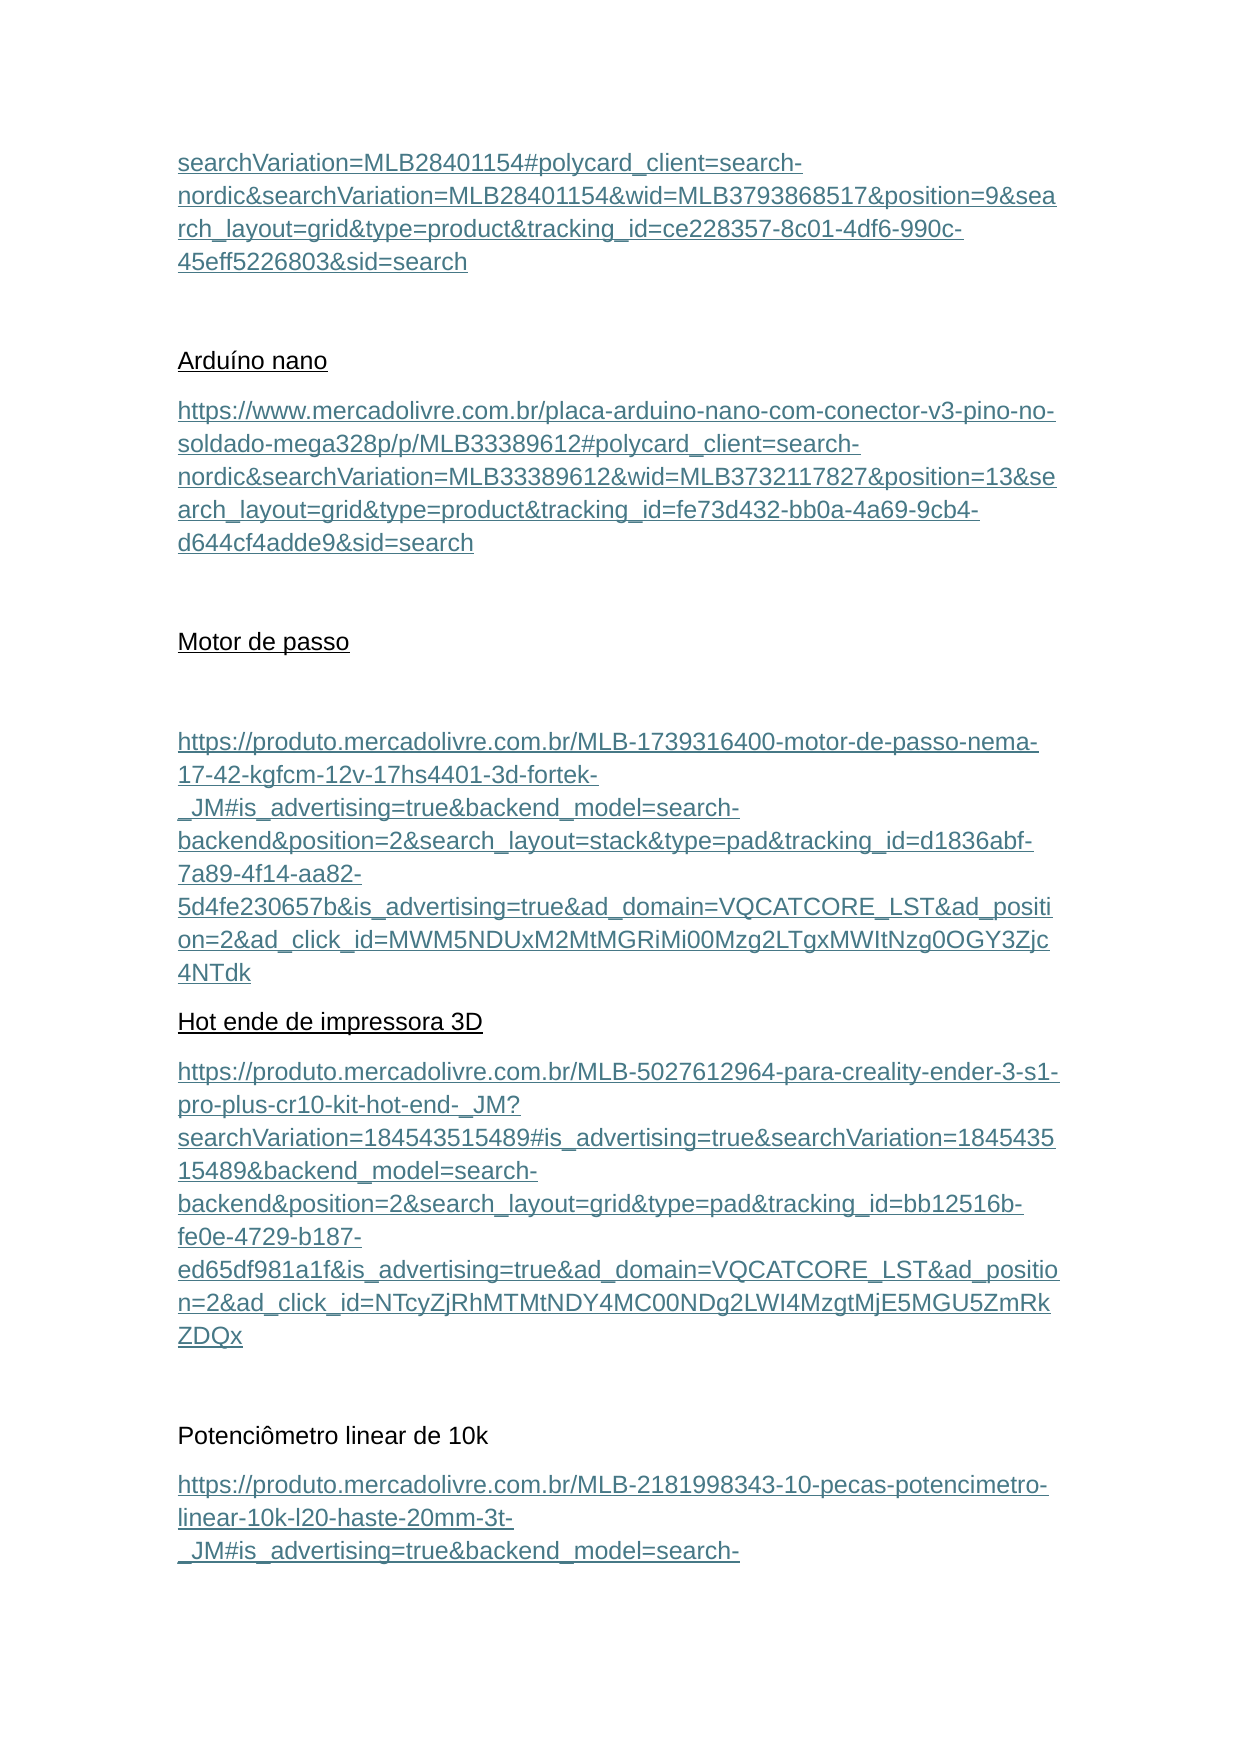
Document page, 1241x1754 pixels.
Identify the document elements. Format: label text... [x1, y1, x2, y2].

text https://www.mercadolivre.com.br/placa-arduino-nano-com-conector-v3-pino-no-soldado-mega328p/p/MLB33389612#polycard_client=search-nordic&searchVariation=MLB33389612&wid=MLB3732117827&position=13&search_layout=grid&type=product&tracking_id=fe73d432-bb0a-4a69-9cb4-d644cf4adde9&sid=search [177, 396, 1063, 557]
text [177, 148, 1063, 275]
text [177, 1470, 1063, 1565]
text https://produto.mercadolivre.com.br/MLB-5027612964-para-creality-ender-3-s1-pro-plus-cr10-kit-hot-end-_JM?searchVariation=184543515489#is_advertising=true&searchVariation=184543515489&backend_model=search-backend&position=2&search_layout=grid&type=pad&tracking_id=bb12516b-fe0e-4729-b187-ed65df981a1f&is_advertising=true&ad_domain=VQCATCORE_LST&ad_position=2&ad_click_id=NTcyZjRhMTMtNDY4MC00NDg2LWI4MzgtMjE5MGU5ZmRkZDQx [177, 1057, 1063, 1350]
text Motor de passo [177, 627, 1063, 656]
text Arduíno nano [177, 346, 1063, 375]
text Hot ende de impressora 3D [177, 1007, 1063, 1036]
text Potenciômetro linear de 10k [177, 1421, 1063, 1449]
text https://produto.mercadolivre.com.br/MLB-1739316400-motor-de-passo-nema-17-42-kgfcm-12v-17hs4401-3d-fortek-_JM#is_advertising=true&backend_model=search-backend&position=2&search_layout=stack&type=pad&tracking_id=d1836abf-7a89-4f14-aa82-5d4fe230657b&is_advertising=true&ad_domain=VQCATCORE_LST&ad_position=2&ad_click_id=MWM5NDUxM2MtMGRiMi00Mzg2LTgxMWItNzg0OGY3Zjc4NTdk [177, 727, 1063, 986]
